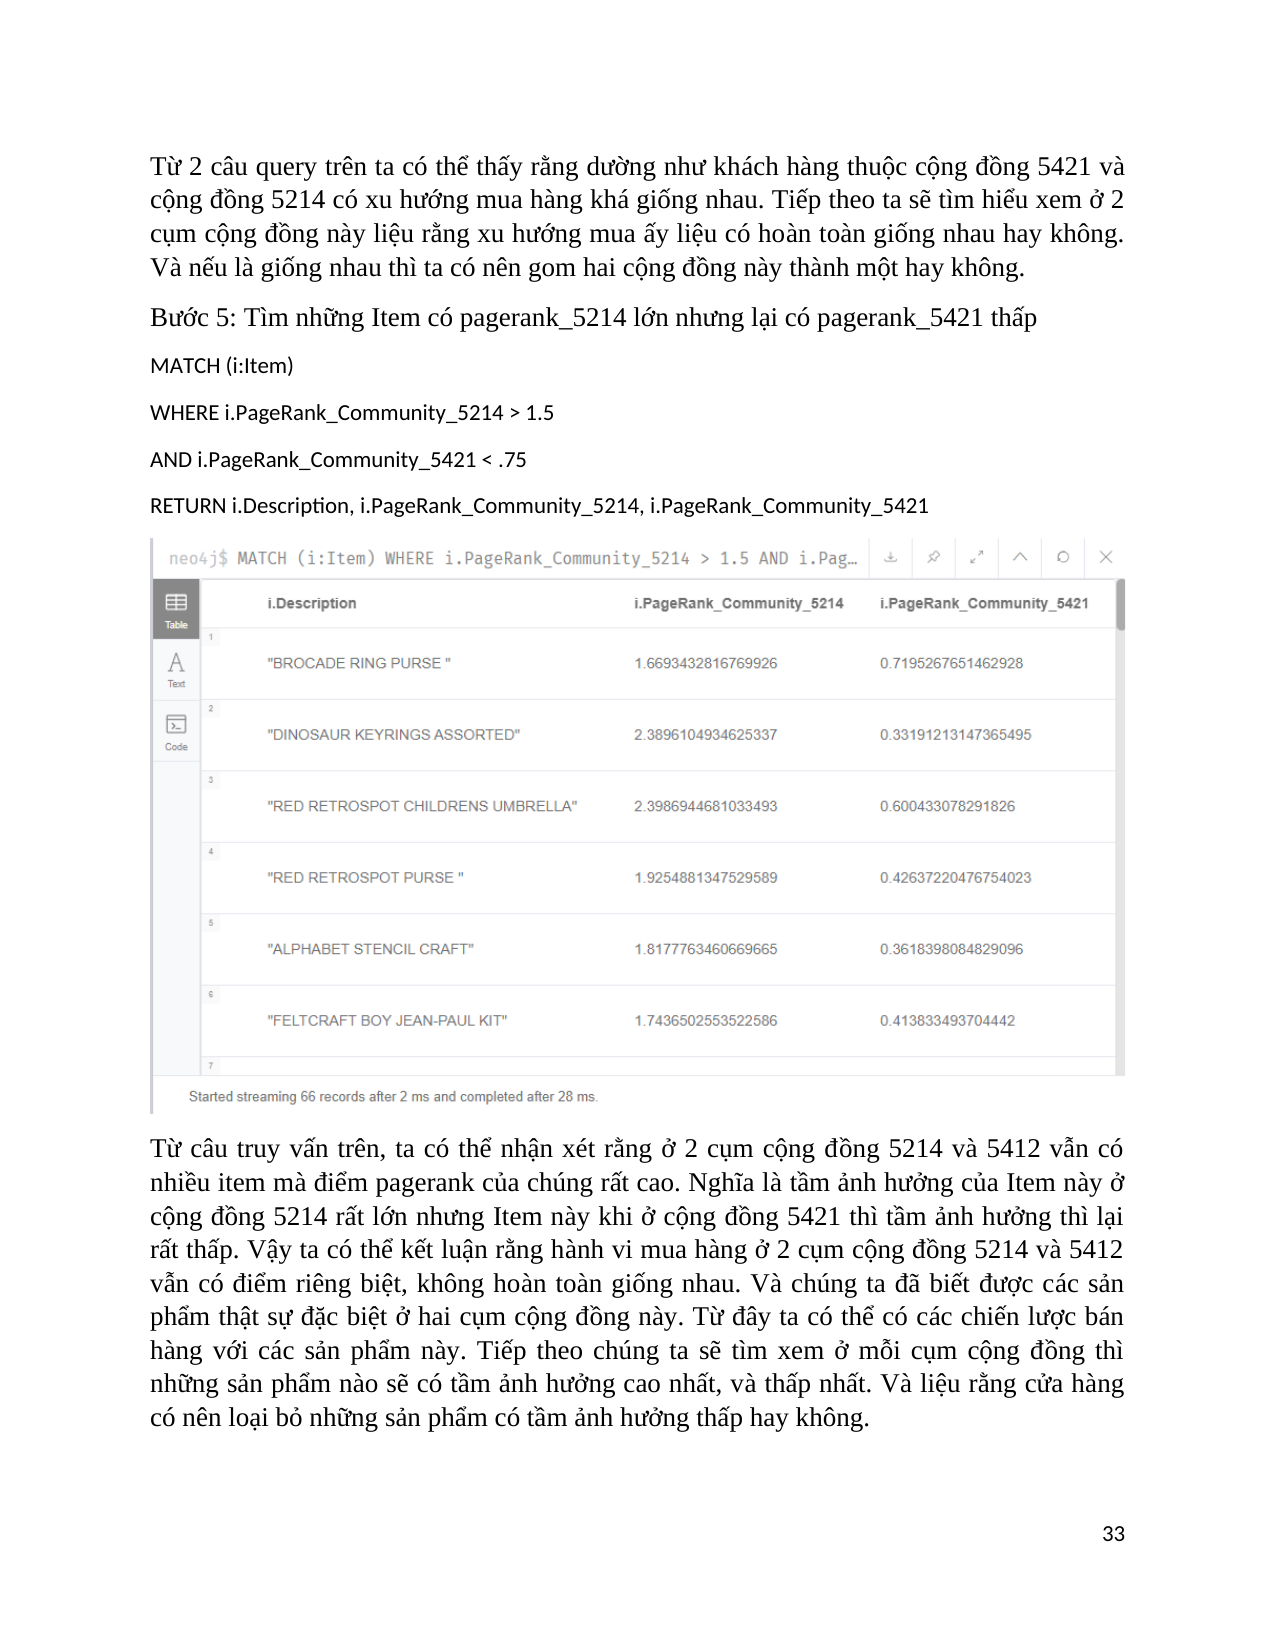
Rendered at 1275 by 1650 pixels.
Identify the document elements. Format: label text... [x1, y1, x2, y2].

text Từ câu truy vấn trên, ta có thể nhận xét rằng ở 2 cụm cộng đồng 5214 và 5412 vẫn có nhiều item mà điểm pagerank của chúng rất cao. Nghĩa là tầm ảnh hưởng của Item này ở cộng đồng 5214 rất lớn nhưng Item này khi ở cộng đồng 5421 thì tầm ảnh hưởng thì lại rất thấp. Vậy ta có thể kết luận rằng hành vi mua hàng ở 2 cụm cộng đồng 5214 và 5412 vẫn có điểm riêng biệt, không hoàn toàn giống nhau. Và chúng ta đã biết được các sản phẩm thật sự đặc biệt ở hai cụm cộng đồng này. Từ đây ta có thể có các chiến lược bán hàng với các sản phẩm này. Tiếp theo chúng ta sẽ tìm xem ở mỗi cụm cộng đồng thì những sản phẩm nào sẽ có tầm ảnh hưởng cao nhất, và thấp nhất. Và liệu rằng cửa hàng có nên loại bỏ những sản phẩm có tầm ảnh hưởng thấp hay không. [150, 1133, 1125, 1432]
text AND i.PageRank_Community_5421 < .75 [150, 445, 1125, 473]
text RETURN i.Description, i.PageRank_Community_5214, i.PageRank_Community_5421 [150, 492, 1125, 520]
text MATCH (i:Item) [150, 351, 1125, 379]
picture [150, 538, 1125, 1114]
text Từ 2 câu query trên ta có thể thấy rằng dường như khách hàng thuộc cộng đồng 5421 và cộng đồng 5214 có xu hướng mua hàng khá giống nhau. Tiếp theo ta sẽ tìm hiểu xem ở 2 cụm cộng đồng này liệu rằng xu hướng mua ấy liệu có hoàn toàn giống nhau hay không. Và nếu là giống nhau thì ta có nên gom hai cộng đồng này thành một hay không. [150, 150, 1125, 282]
text WHERE i.PageRank_Community_5214 > 1.5 [150, 398, 1125, 426]
text Bước 5: Tìm những Item có pagerank_5214 lớn nhưng lại có pagerank_5421 thấp [150, 301, 1125, 332]
